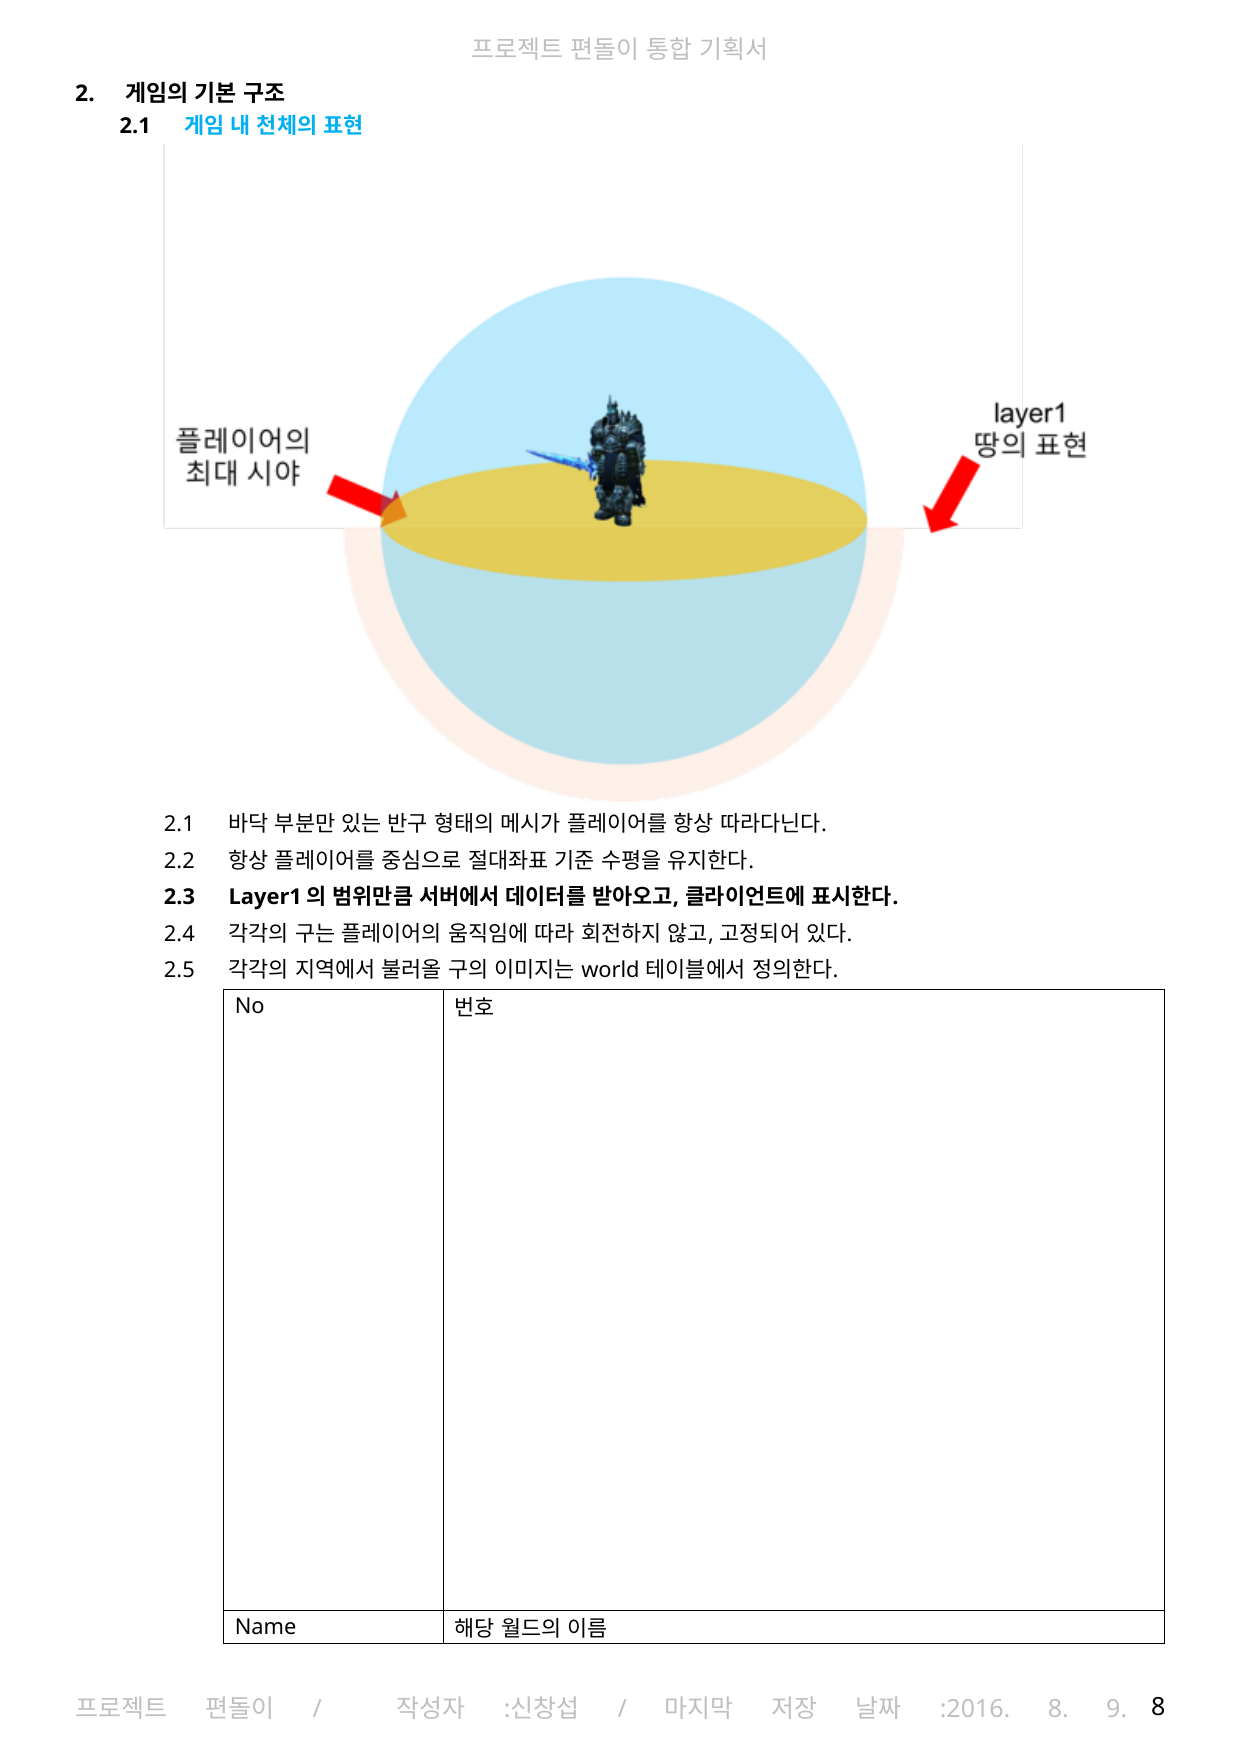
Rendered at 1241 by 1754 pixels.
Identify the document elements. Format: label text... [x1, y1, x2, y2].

list 바닥 부분만 있는 반구 형태의 메시가 플레이어를 항상 따라다닌다. [164, 806, 1165, 838]
list Layer1의 범위만큼 서버에서 데이터를 받아오고, 클라이언트에 표시한다. [164, 879, 1165, 911]
table_cell Name [224, 1611, 443, 1643]
list 각각의 지역에서 불러올 구의 이미지는 world 테이블에서 정의한다. [164, 952, 1165, 984]
subtitle 게임의 기본 구조 [75, 75, 1165, 108]
subtitle 게임 내 천체의 표현 [119, 108, 1165, 140]
picture [158, 144, 1135, 802]
table_header No [224, 990, 443, 1610]
list 각각의 구는 플레이어의 움직임에 따라 회전하지 않고, 고정되어 있다. [164, 916, 1165, 947]
list 항상 플레이어를 중심으로 절대좌표 기준 수평을 유지한다. [164, 843, 1165, 874]
table_cell 해당 월드의 이름 [444, 1611, 1164, 1643]
table_header 번호 [444, 990, 1164, 1610]
